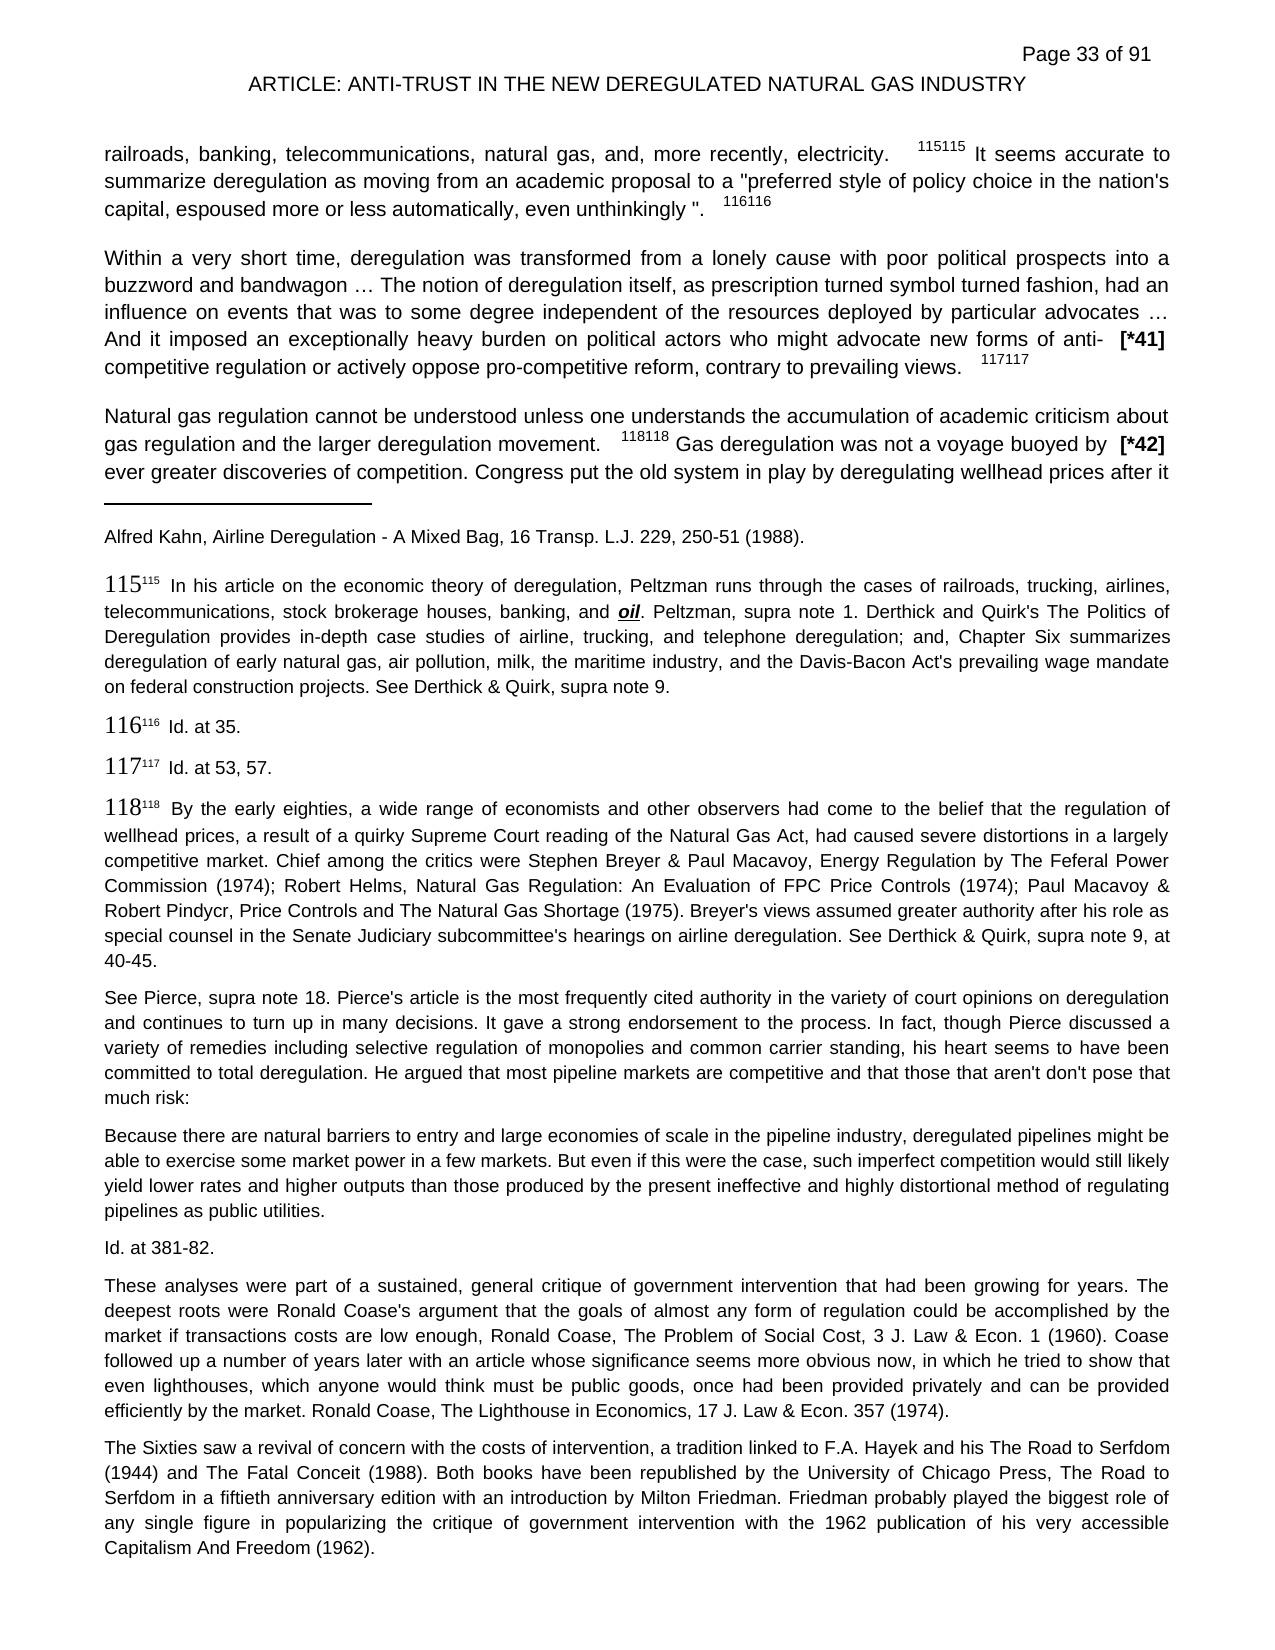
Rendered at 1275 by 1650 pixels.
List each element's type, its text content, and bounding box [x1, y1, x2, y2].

text Within a very short time, deregulation was transformed from a lonely cause with poor political prospects into a buzzword and bandwagon … The notion of deregulation itself, as prescription turned symbol turned fashion, had an influence on events that was to some degree independent of the resources deployed by particular advocates … And it imposed an exceptionally heavy burden on political actors who might advocate new forms of anti- [*41] competitive regulation or actively oppose pro-competitive reform, contrary to prevailing views. 117 [104, 243, 1171, 380]
text Natural gas regulation cannot be understood unless one understands the accumulation of academic criticism about gas regulation and the larger deregulation movement. 118 Gas deregulation was not a voyage buoyed by [*42] ever greater discoveries of competition. Congress put the old system in play by deregulating wellhead prices after it judged that market "workably competitive." 119 The FERC cited the need to enhance competition as its justification for every later step, but often with little evidence of whether the deregulated component would support competition. 120 [104, 401, 1171, 484]
text Faith in private competition has been the rationale for every step of deregulation in every affected industry. The court approving the AT&T consent decree, which separated the local Baby Bells from AT&T's long-distance service and its manufacturing arm, did so in an effort to "pry open to competition" markets that AT&T allegedly had restrained. 113 Alfred Kahn, a chief theoretician of airline deregulation, an authority on the eco- [*40] nomics of regulation, chairman of the Civil Aeronautic Board, and one of the most important figures in the deregulation movement, viewed deregulation as removing costly rigidities and imperfections of government controls and paving the way for the affirmative benefits of markets. 114 The movement has swept through many industries, including railroads, banking, telecommunications, natural gas, and, more recently, electricity. 115 It seems accurate to summarize deregulation as moving from an academic proposal to a "preferred style of policy choice in the nation's capital, espoused more or less automatically, even unthinkingly ". 116 [104, 137, 1171, 222]
